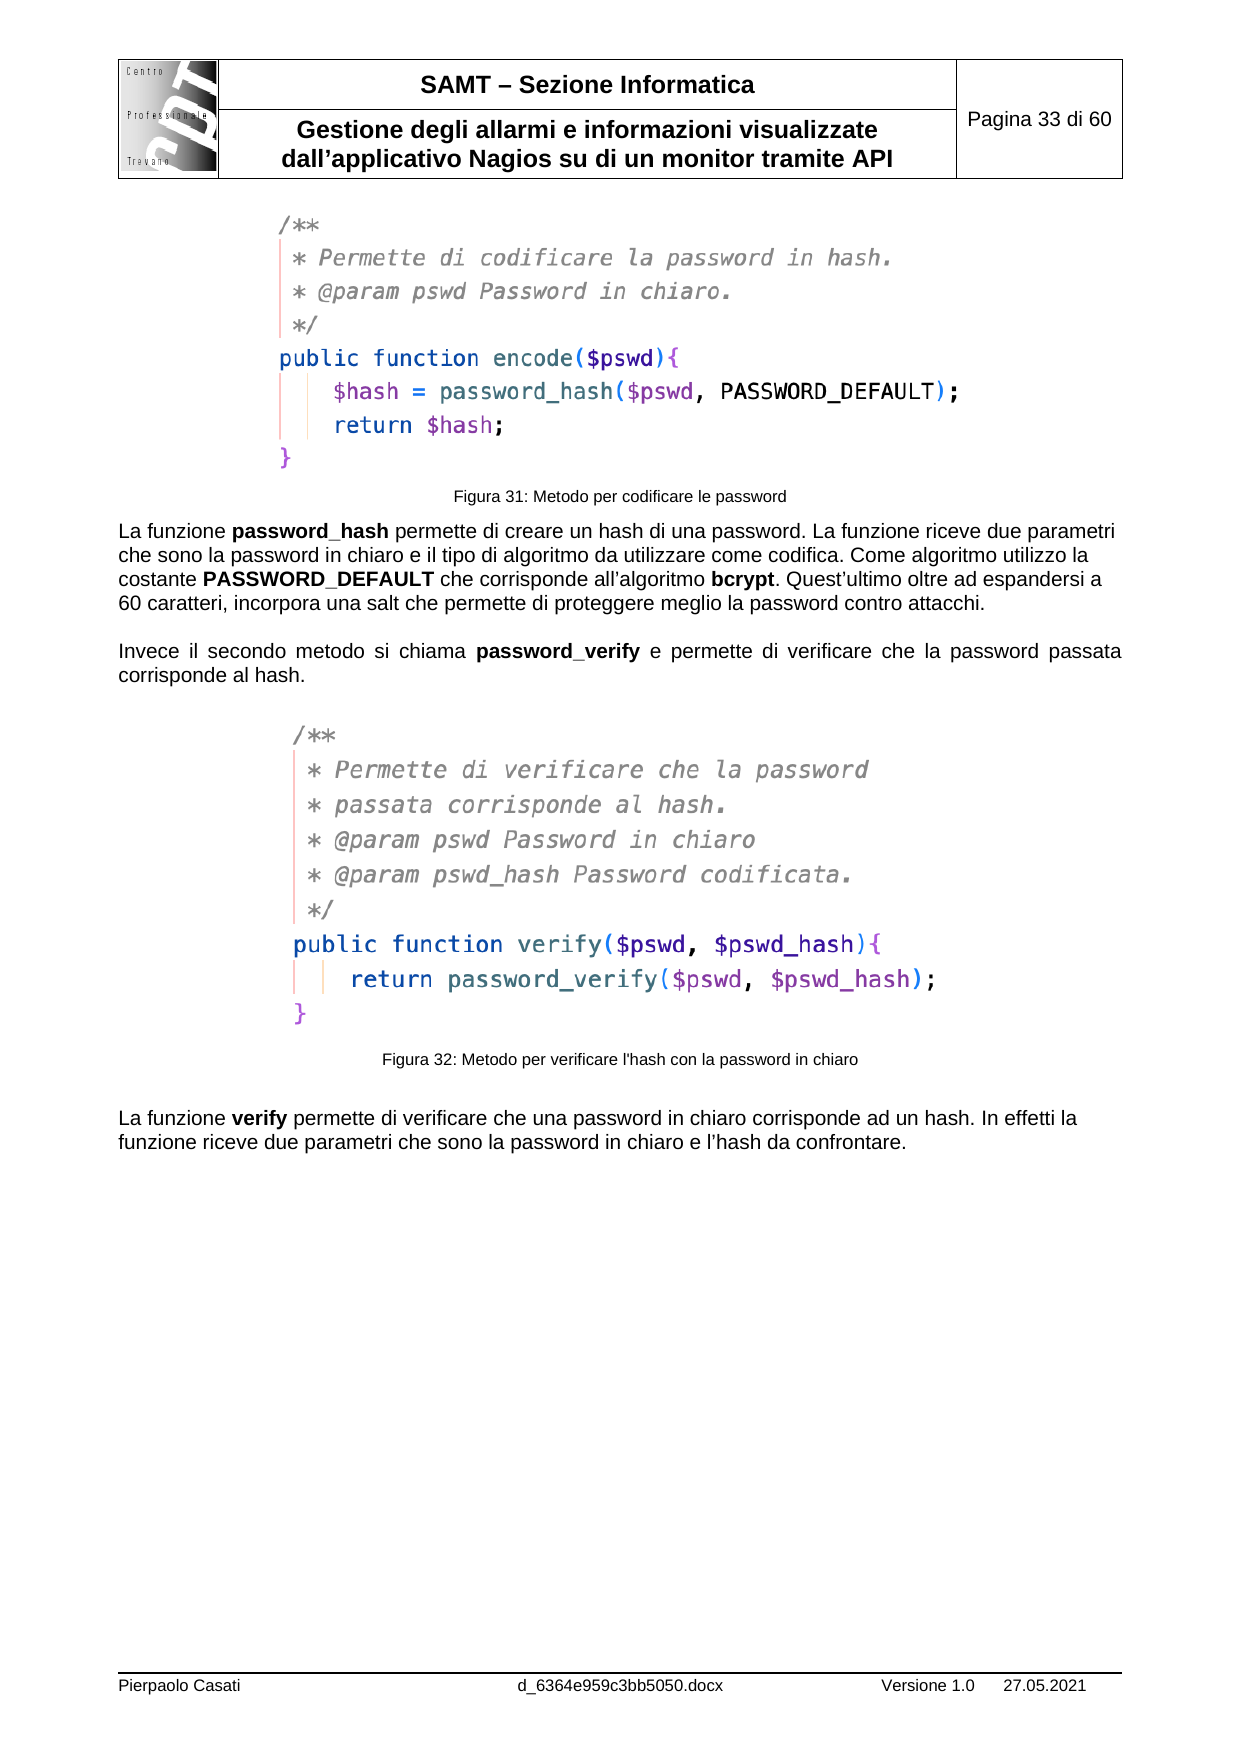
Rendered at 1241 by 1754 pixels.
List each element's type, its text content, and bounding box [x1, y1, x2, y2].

text La funzione verify permette di verificare che una password in chiaro corrisponde ad un hash. In effetti la funzione riceve due parametri che sono la password in chiaro e l’hash da confrontare. [118, 1106, 1122, 1154]
text Figura 32: Metodo per verificare l'hash con la password in chiaro [118, 1050, 1122, 1069]
text La funzione password_hash permette di creare un hash di una password. La funzione riceve due parametri che sono la password in chiaro e il tipo di algoritmo da utilizzare come codifica. Come algoritmo utilizzo la costante PASSWORD_DEFAULT che corrisponde all’algoritmo bcrypt. Quest’ultimo oltre ad espandersi a 60 caratteri, incorpora una salt che permette di proteggere meglio la password contro attacchi. [118, 519, 1122, 614]
picture [272, 206, 968, 475]
text Invece il secondo metodo si chiama password_verify e permette di verificare che la password passata corrisponde al hash. [118, 638, 1122, 686]
picture [119, 60, 217, 173]
picture [284, 710, 956, 1038]
text Figura 31: Metodo per codificare le password [118, 487, 1122, 506]
